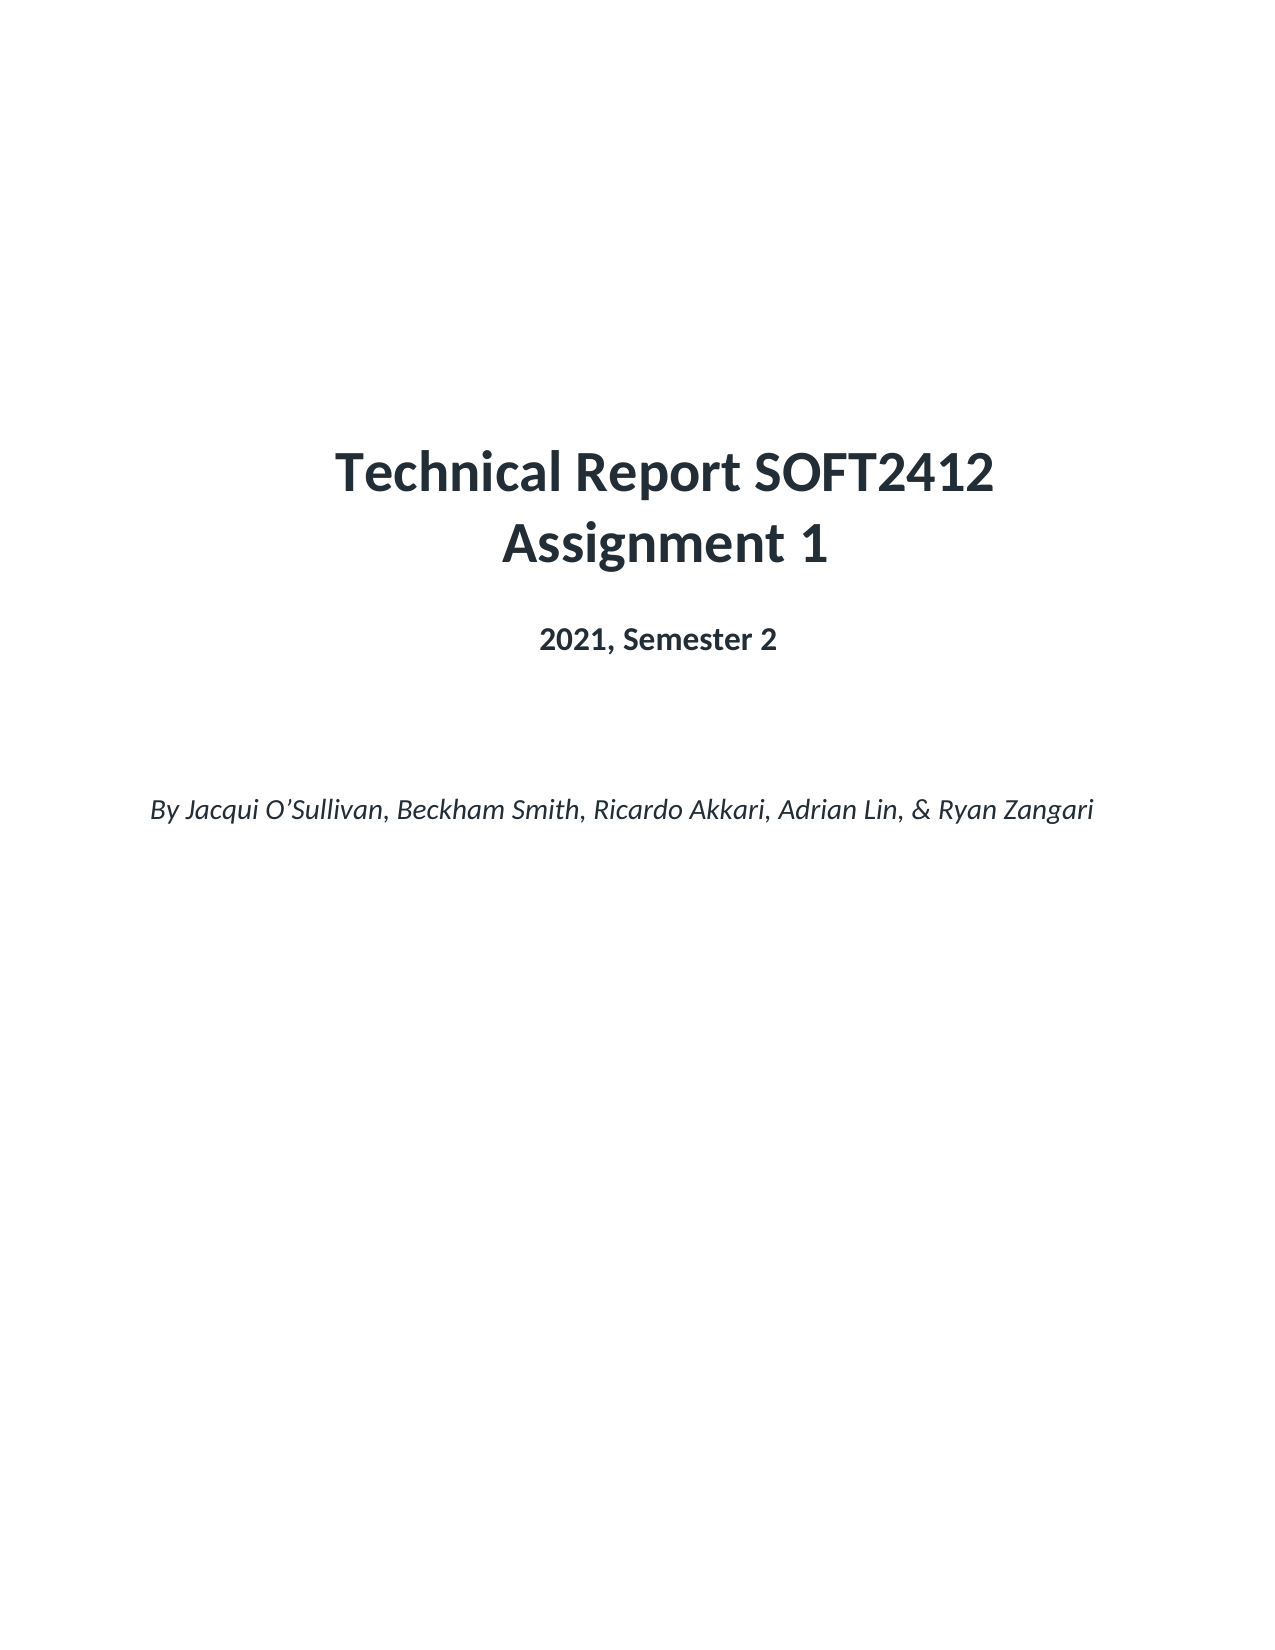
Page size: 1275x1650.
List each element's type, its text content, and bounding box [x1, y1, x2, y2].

text 2021, Semester 2 [206, 618, 1125, 659]
text By Jacqui O’Sullivan, Beckham Smith, Ricardo Akkari, Adrian Lin, & Ryan Zangari [150, 791, 1125, 826]
text Technical Report SOFT2412 Assignment 1 [206, 435, 1125, 577]
